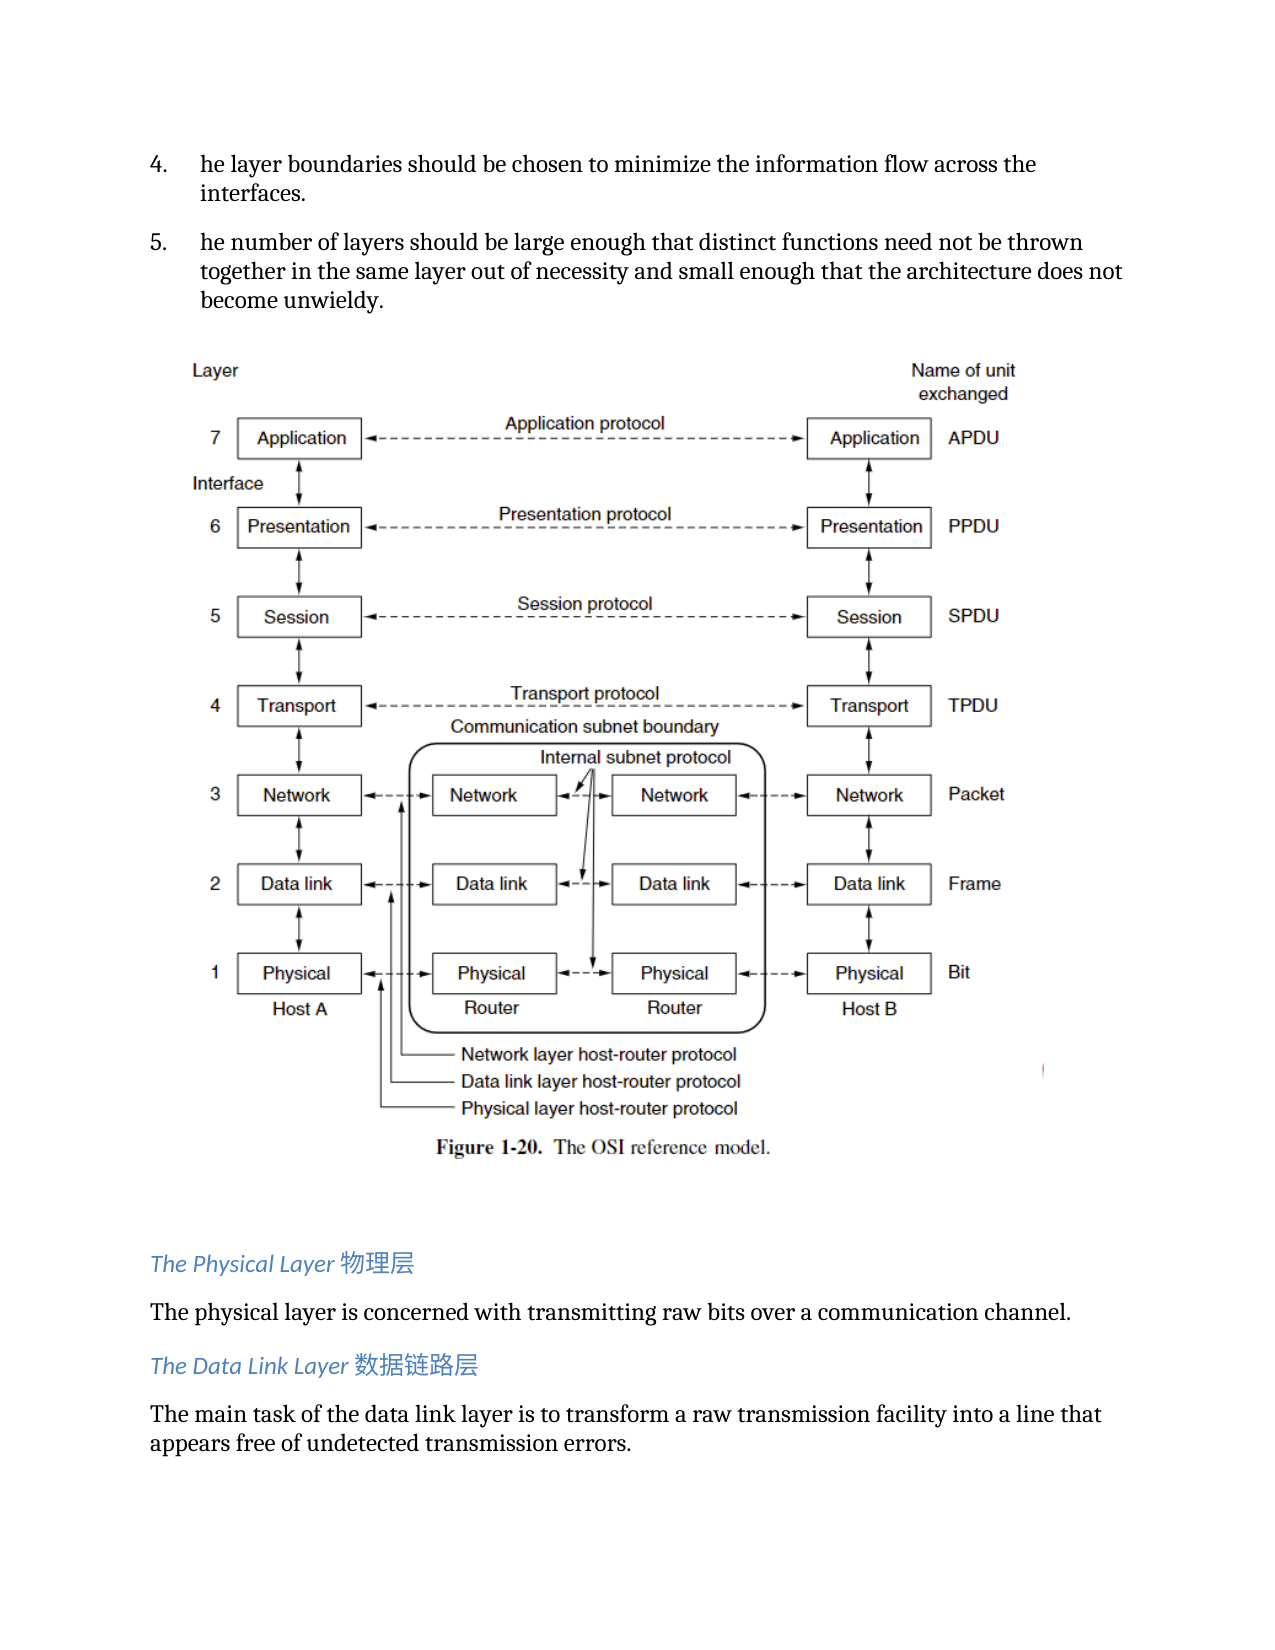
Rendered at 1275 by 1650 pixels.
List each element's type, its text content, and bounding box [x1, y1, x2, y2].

picture [168, 335, 1044, 1175]
text The physical layer is concerned with transmitting raw bits over a communication channel. [150, 1298, 1125, 1327]
list he number of layers should be large enough that distinct functions need not be thrown together in the same layer out of necessity and small enough that the architecture does not become unwieldy. [150, 228, 1125, 314]
list he layer boundaries should be chosen to minimize the information flow across the interfaces. [150, 150, 1125, 207]
text The main task of the data link layer is to transform a raw transmission facility into a line that appears free of undetected transmission errors. [150, 1400, 1125, 1458]
subtitle The Physical Layer 物理层 [150, 1245, 1125, 1279]
subtitle The Data Link Layer 数据链路层 [150, 1348, 1125, 1382]
